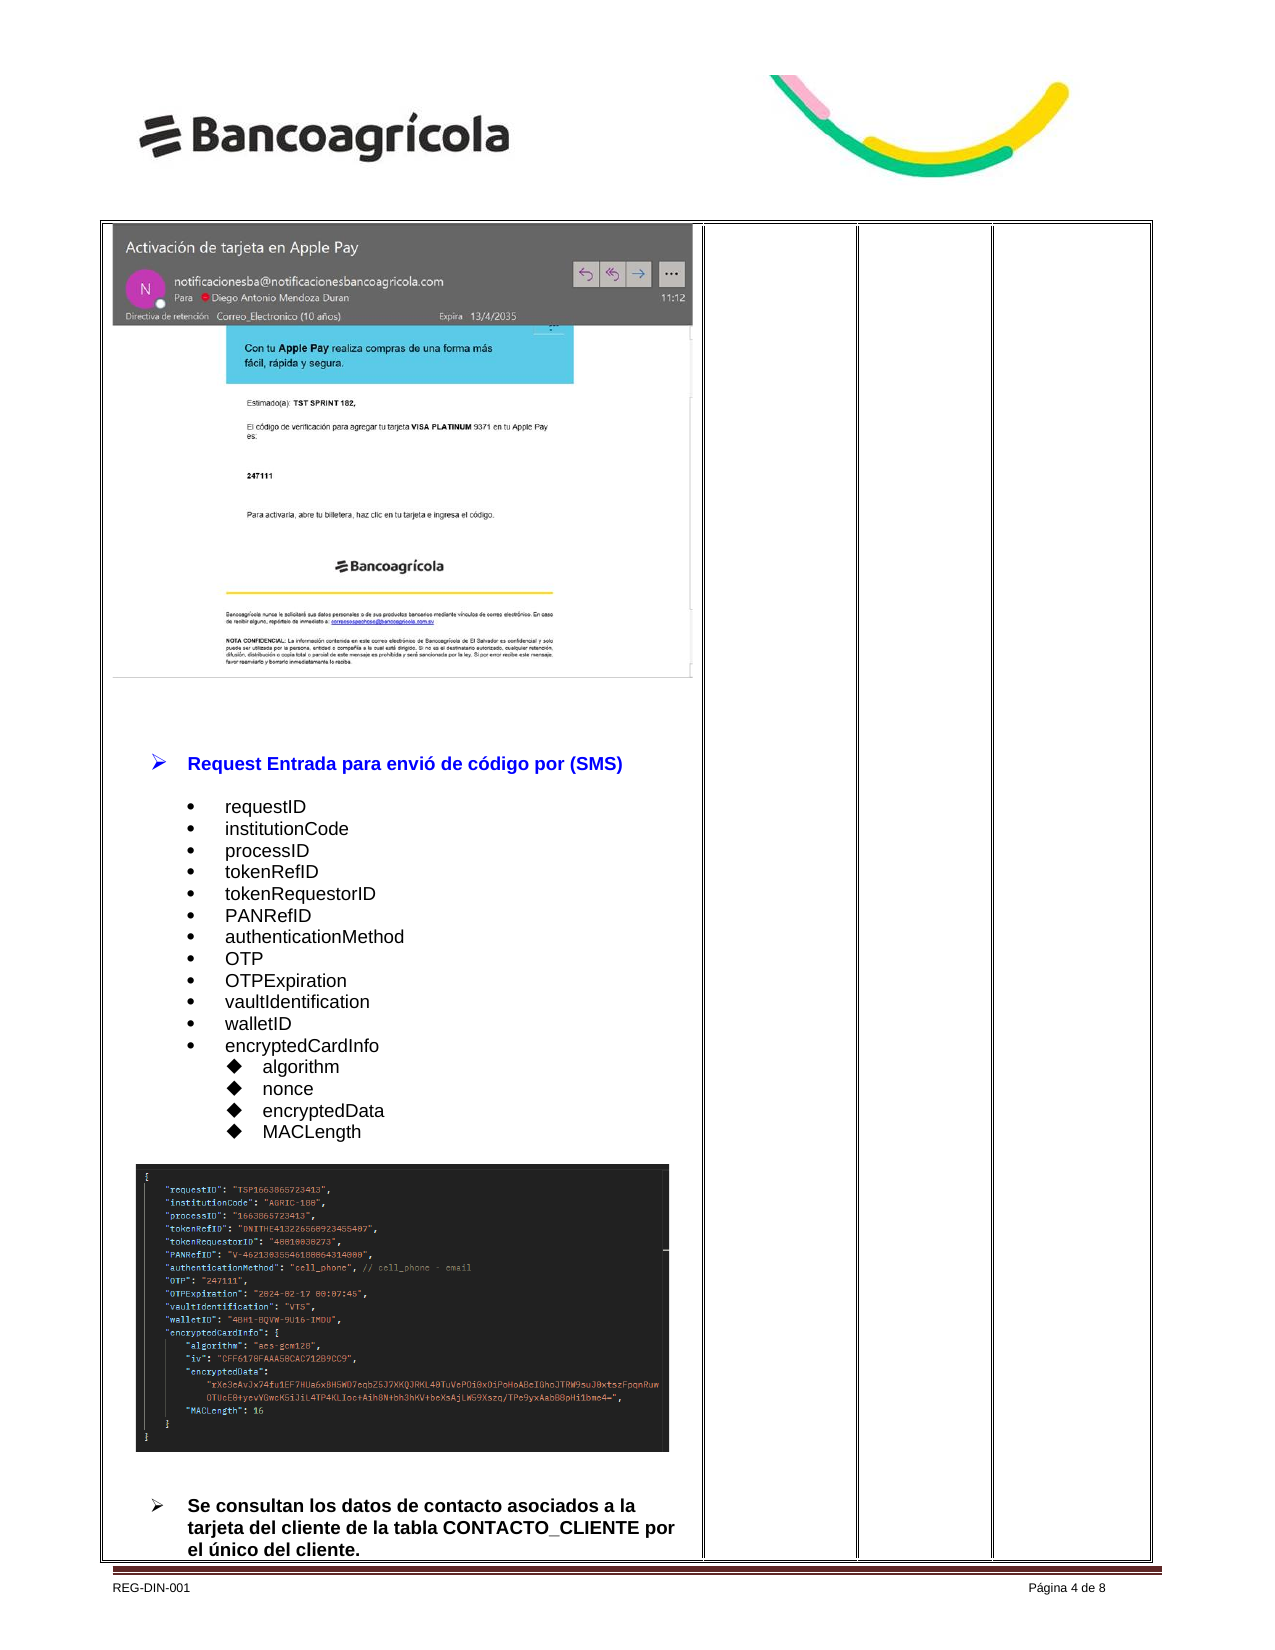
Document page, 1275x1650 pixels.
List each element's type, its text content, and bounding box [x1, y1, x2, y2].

table_cell [857, 224, 992, 1560]
table_cell [704, 224, 857, 1560]
picture [135, 1164, 670, 1452]
table_cell [992, 224, 1150, 1560]
picture [112, 75, 1106, 196]
picture [112, 223, 693, 678]
